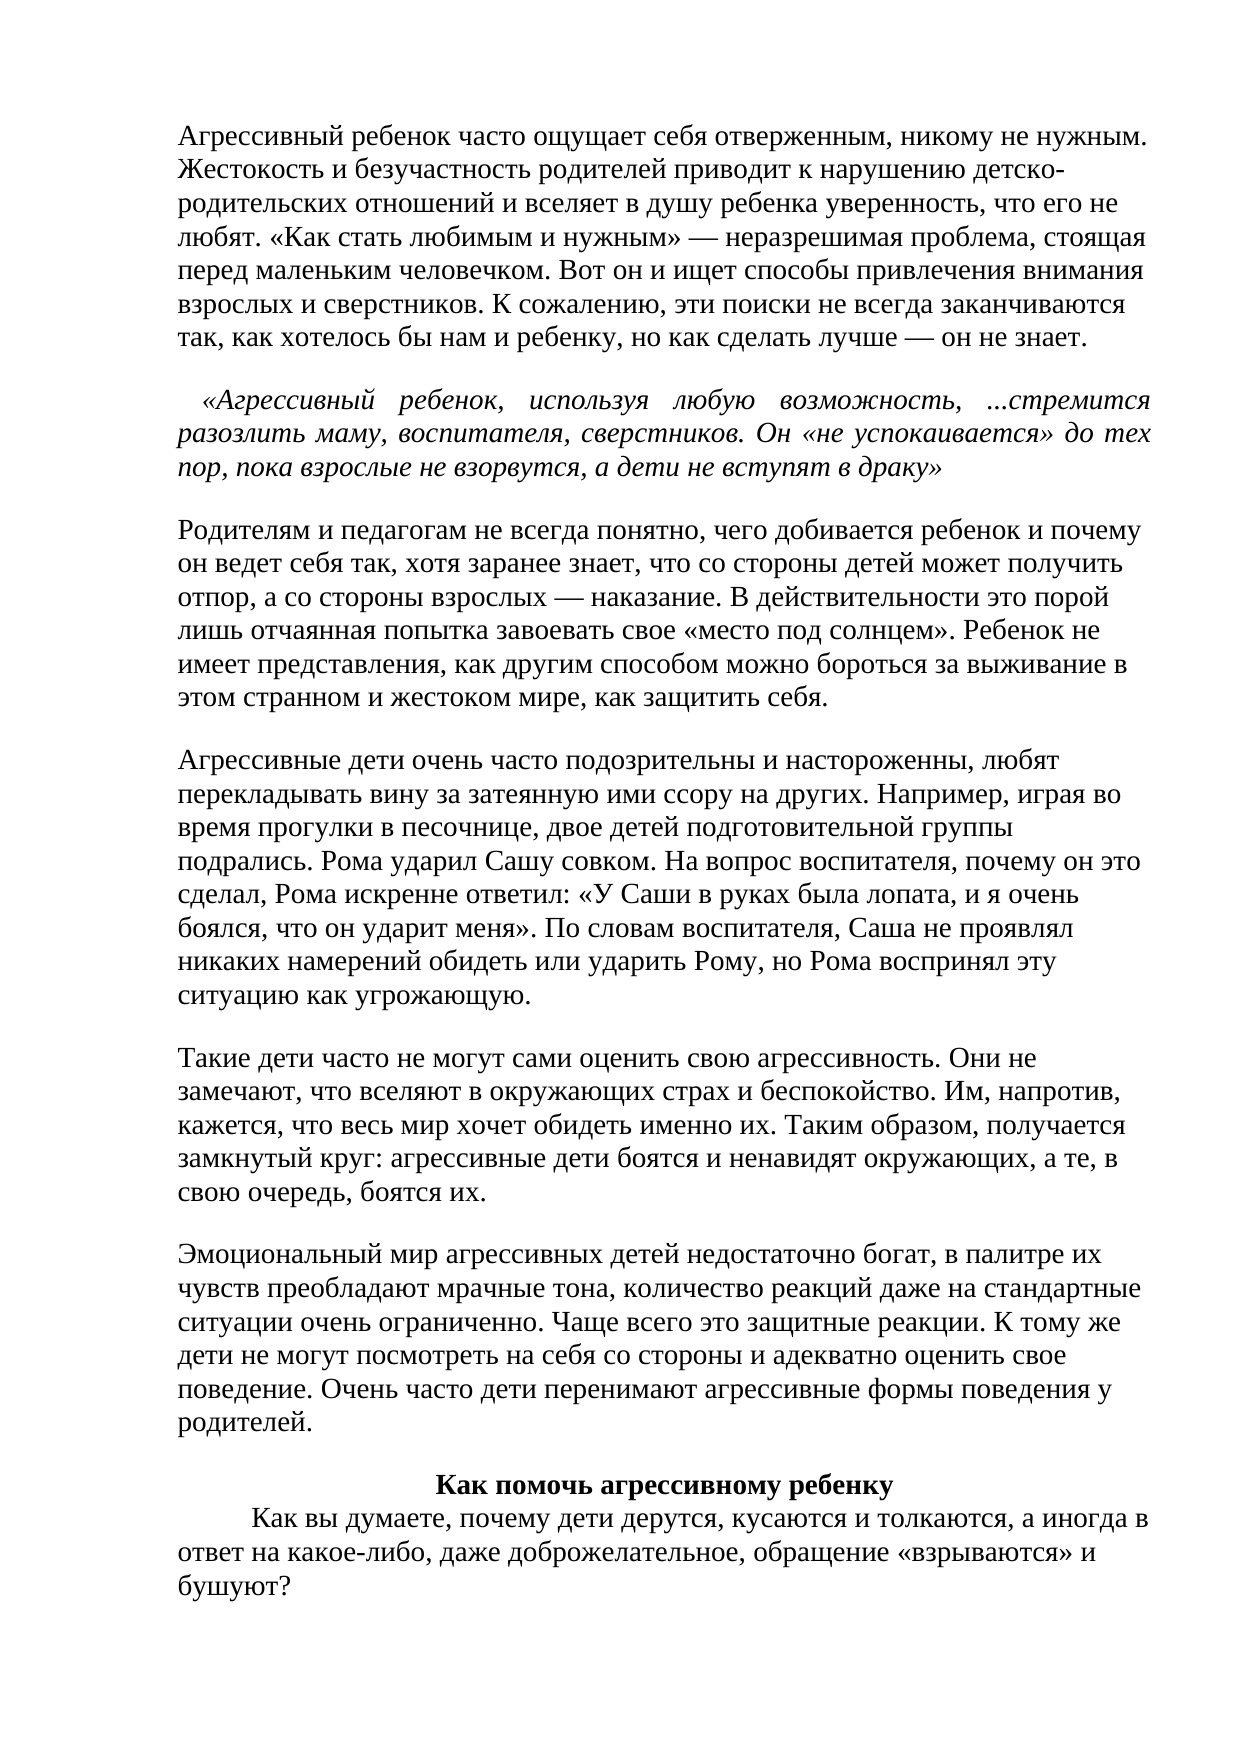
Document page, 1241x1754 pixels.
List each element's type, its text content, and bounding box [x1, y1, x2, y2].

text Агрессивный ребенок часто ощущает себя отверженным, никому не нужным. Жестокость и безучастность родителей приводит к нарушению детско-родительских отношений и вселяет в душу ребенка уверенность, что его не любят. «Как стать любимым и нужным» — неразрешимая проблема, стоящая перед маленьким человечком. Вот он и ищет способы привлечения внимания взрослых и сверстников. К сожалению, эти поиски не всегда заканчиваются так, как хотелось бы нам и ребенку, но как сделать лучше — он не знает. [177, 118, 1152, 353]
text Родителям и педагогам не всегда понятно, чего добивается ребенок и почему он ведет себя так, хотя заранее знает, что со стороны детей может получить отпор, а со стороны взрослых — наказание. В действительности это порой лишь отчаянная попытка завоевать свое «место под солнцем». Ребенок не имеет представления, как другим способом можно бороться за выживание в этом странном и жестоком мире, как защитить себя. [177, 512, 1152, 713]
text Агрессивные дети очень часто подозрительны и настороженны, любят перекладывать вину за затеянную ими ссору на других. Например, играя во время прогулки в песочнице, двое детей подготовительной группы подрались. Рома ударил Сашу совком. На вопрос воспитателя, почему он это сделал, Рома искренне ответил: «У Саши в руках была лопата, и я очень боялся, что он ударит меня». По словам воспитателя, Саша не проявлял никаких намерений обидеть или ударить Рому, но Рома воспринял эту ситуацию как угрожающую. [177, 742, 1152, 1011]
text Как вы думаете, почему дети дерутся, кусаются и толкаются, а иногда в ответ на какое-либо, даже доброжелательное, обращение «взрываются» и бушуют? [177, 1501, 1152, 1601]
text Такие дети часто не могут сами оценить свою агрессивность. Они не замечают, что вселяют в окружающих страх и беспокойство. Им, напротив, кажется, что весь мир хочет обидеть именно их. Таким образом, получается замкнутый круг: агрессивные дети боятся и ненавидят окружающих, а те, в свою очередь, боятся их. [177, 1040, 1152, 1207]
text Как помочь агрессивному ребенку [177, 1467, 1152, 1501]
text «Агрессивный ребенок, используя любую возможность, ...стремится разозлить маму, воспитателя, сверстников. Он «не успокаивается» до тех пор, пока взрослые не взорвутся, а дети не вступят в драку» [177, 382, 1152, 483]
text Эмоциональный мир агрессивных детей недостаточно богат, в палитре их чувств преобладают мрачные тона, количество реакций даже на стандартные ситуации очень ограниченно. Чаще всего это защитные реакции. К тому же дети не могут посмотреть на себя со стороны и адекватно оценить свое поведение. Очень часто дети перенимают агрессивные формы поведения у родителей. [177, 1237, 1152, 1438]
